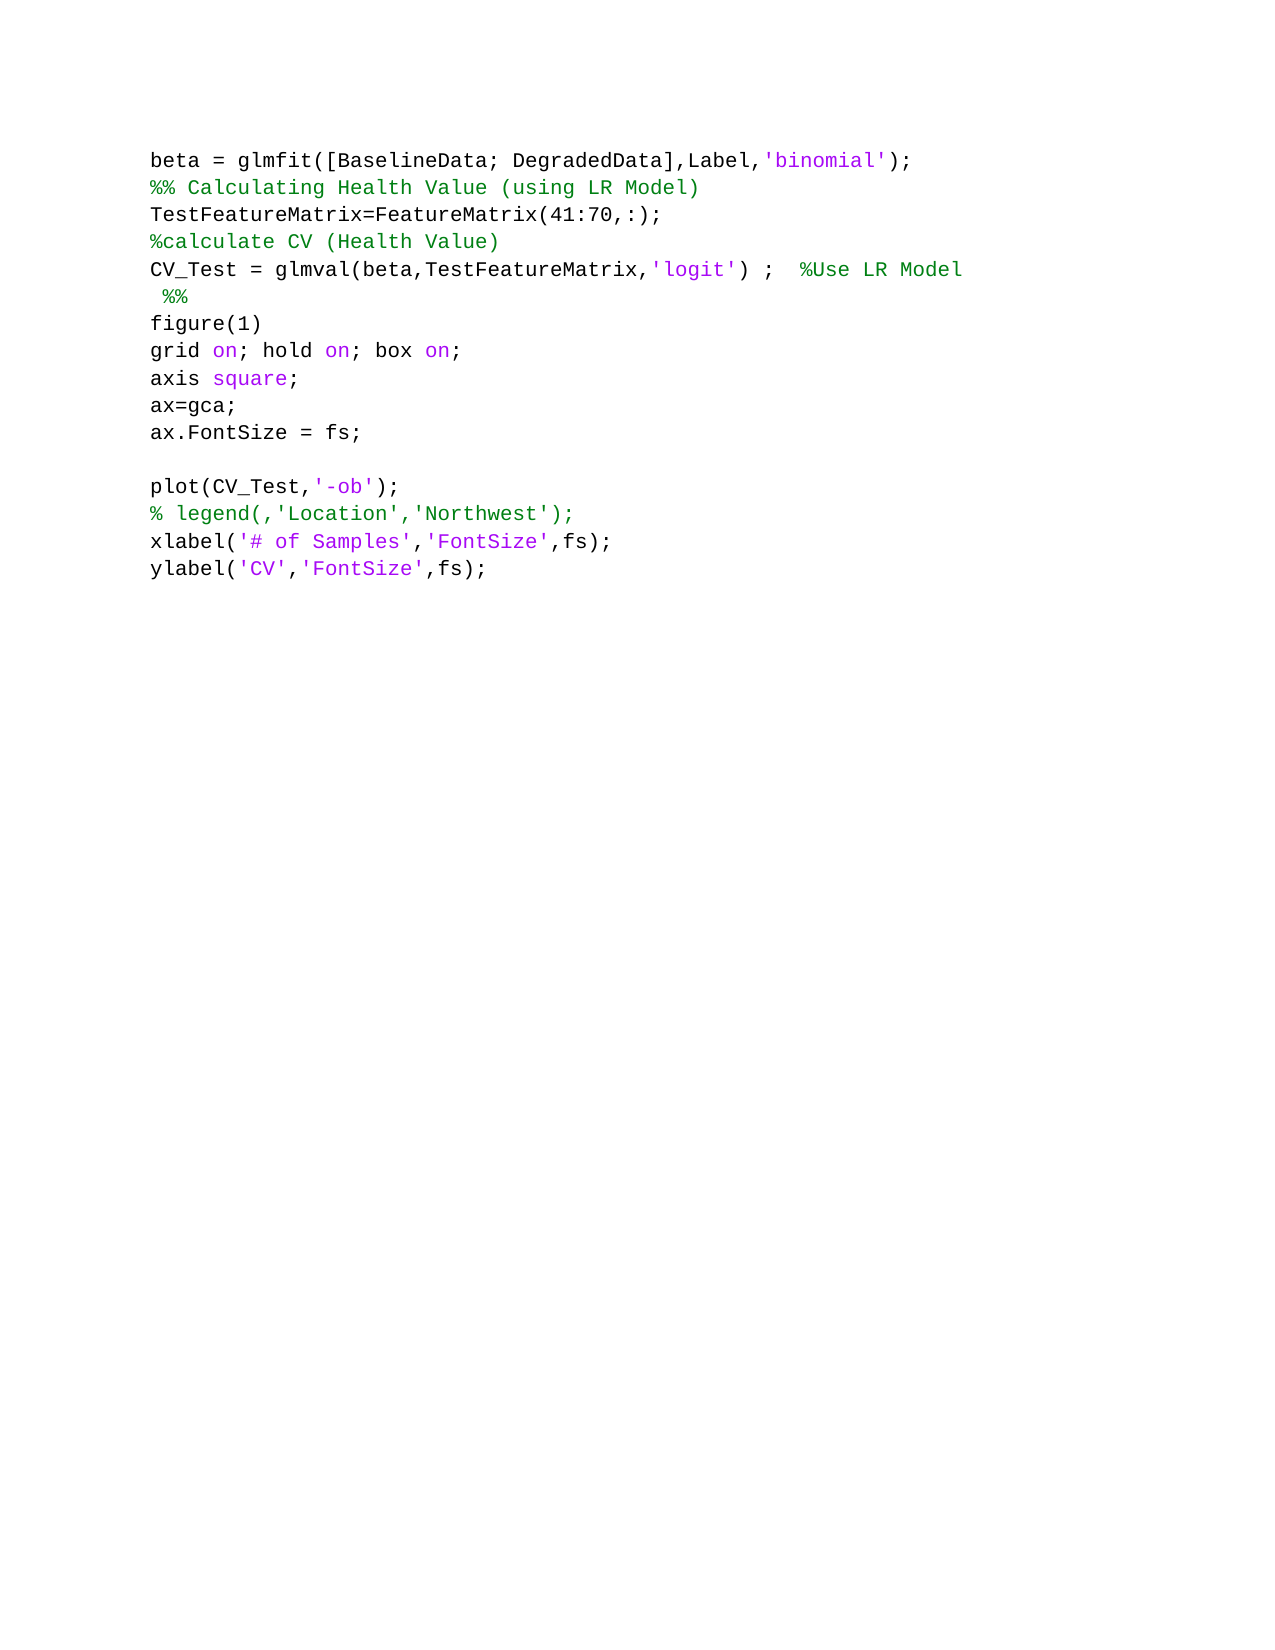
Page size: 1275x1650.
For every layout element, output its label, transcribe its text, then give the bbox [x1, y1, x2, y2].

text ax=gca; [150, 395, 1125, 418]
text %calculate CV (Health Value) [150, 232, 1125, 255]
text %% Calculating Health Value (using LR Model) [150, 177, 1125, 201]
text %% [150, 286, 1125, 309]
text xlabel('# of Samples','FontSize',fs); [150, 531, 1125, 554]
text plot(CV_Test,'-ob'); [150, 476, 1125, 500]
text CV_Test = glmval(beta,TestFeatureMatrix,'logit') ; %Use LR Model [150, 259, 1125, 282]
text axis square; [150, 367, 1125, 391]
text grid on; hold on; box on; [150, 340, 1125, 364]
text beta = glmfit([BaselineData; DegradedData],Label,'binomial'); [150, 150, 1125, 174]
text % legend(,'Location','Northwest'); [150, 503, 1125, 527]
text ylabel('CV','FontSize',fs); [150, 558, 1125, 581]
text ax.FontSize = fs; [150, 422, 1125, 446]
text figure(1) [150, 313, 1125, 337]
text TestFeatureMatrix=FeatureMatrix(41:70,:); [150, 204, 1125, 228]
